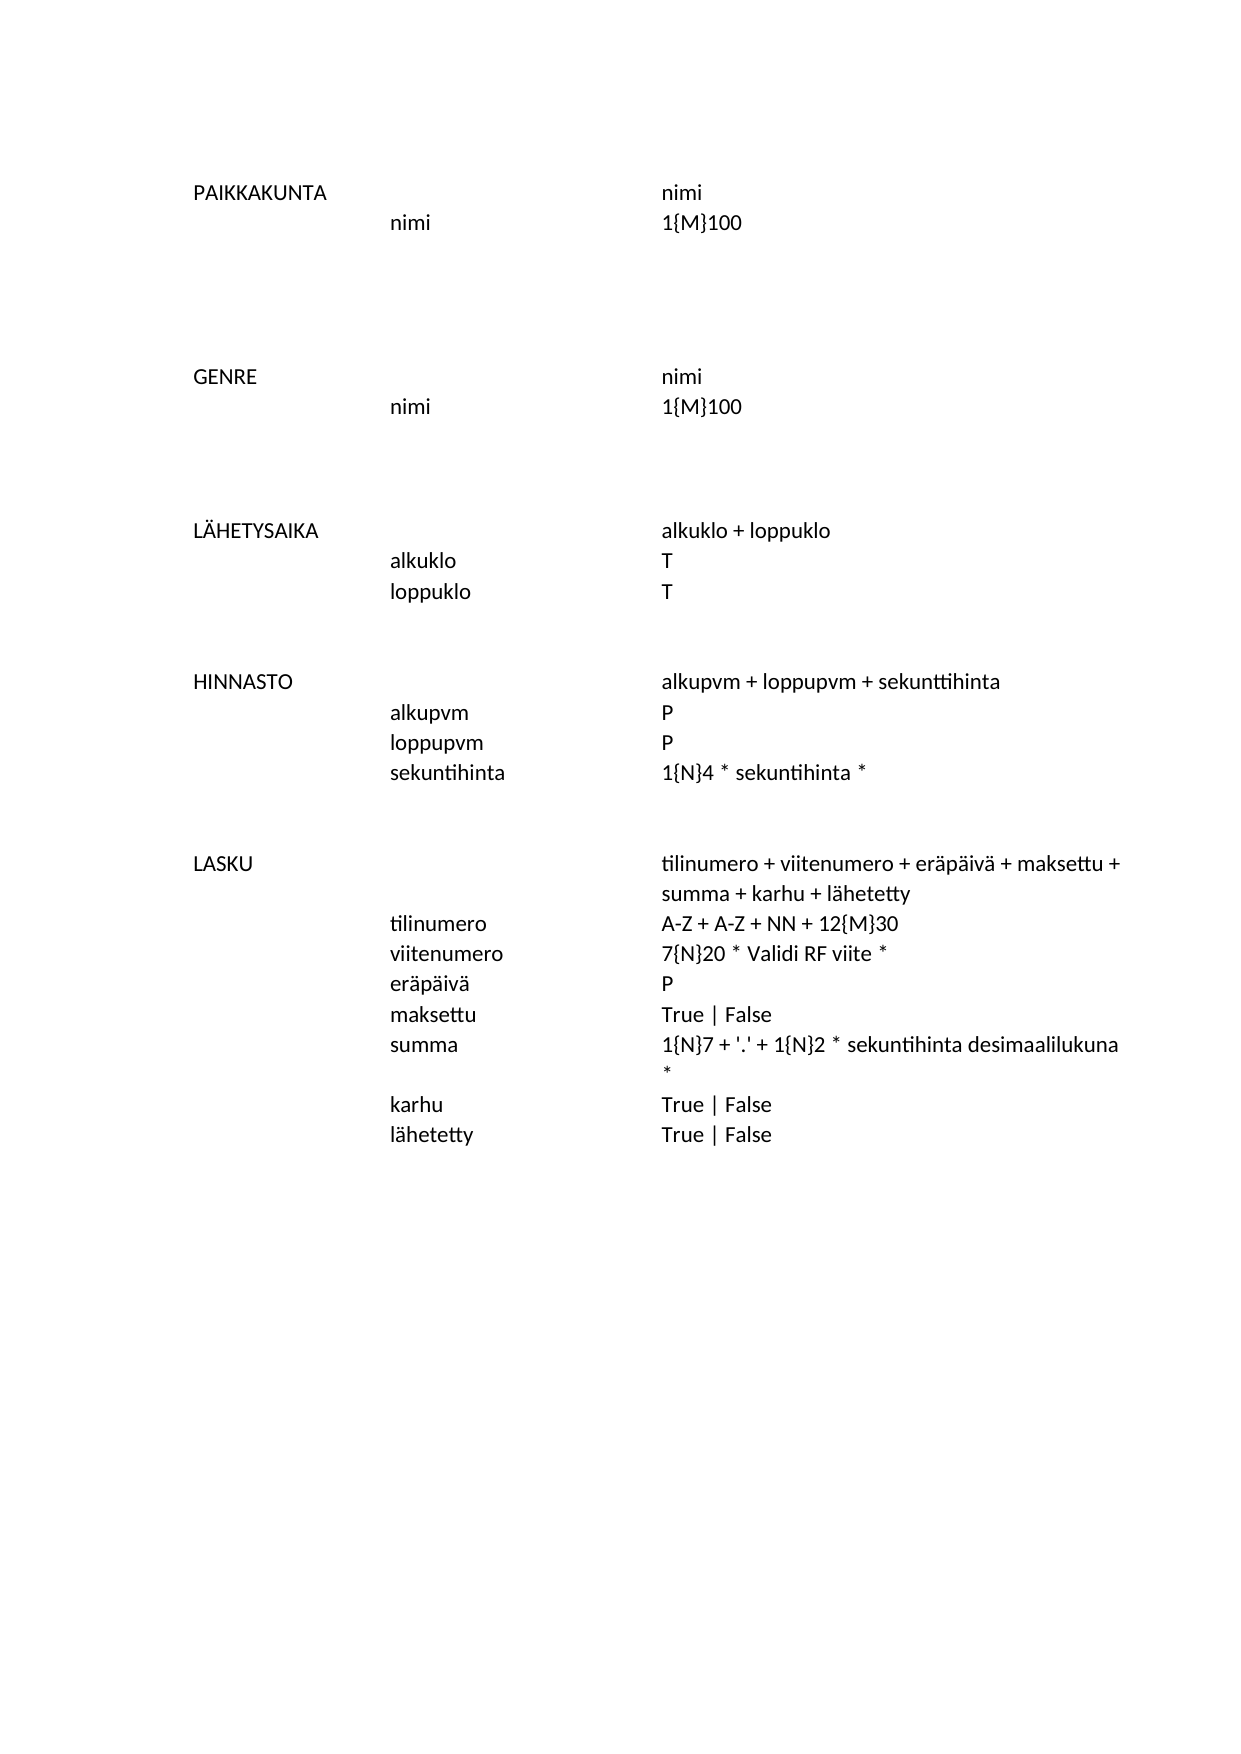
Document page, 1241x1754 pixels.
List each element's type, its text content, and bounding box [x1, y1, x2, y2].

list nimi 1{M}100 [193, 392, 1122, 420]
list HINNASTO alkupvm + loppupvm + sekunttihinta [193, 667, 1122, 695]
list summa 1{N}7 + '.' + 1{N}2 * sekuntihinta desimaalilukuna * [390, 1030, 1122, 1088]
list loppuklo T [193, 577, 1122, 605]
list tilinumero A-Z + A-Z + NN + 12{M}30 [193, 909, 1122, 937]
list alkuklo T [193, 547, 1122, 574]
list GENRE nimi [193, 362, 1122, 390]
list nimi 1{M}100 [193, 208, 1122, 236]
list viitenumero 7{N}20 * Validi RF viite * [193, 939, 1122, 967]
list LÄHETYSAIKA alkuklo + loppuklo [193, 516, 1122, 544]
list PAIKKAKUNTA nimi [193, 178, 1122, 206]
list alkupvm P [193, 698, 1122, 726]
list maksettu True | False [193, 1000, 1122, 1028]
list loppupvm P [193, 728, 1122, 756]
list karhu True | False [193, 1090, 1122, 1118]
list lähetetty True | False [193, 1121, 1122, 1148]
list sekuntihinta 1{N}4 * sekuntihinta * [390, 758, 1122, 786]
list eräpäivä P [193, 969, 1122, 997]
list LASKU tilinumero + viitenumero + eräpäivä + maksettu + summa + karhu + lähetetty [193, 849, 1122, 907]
